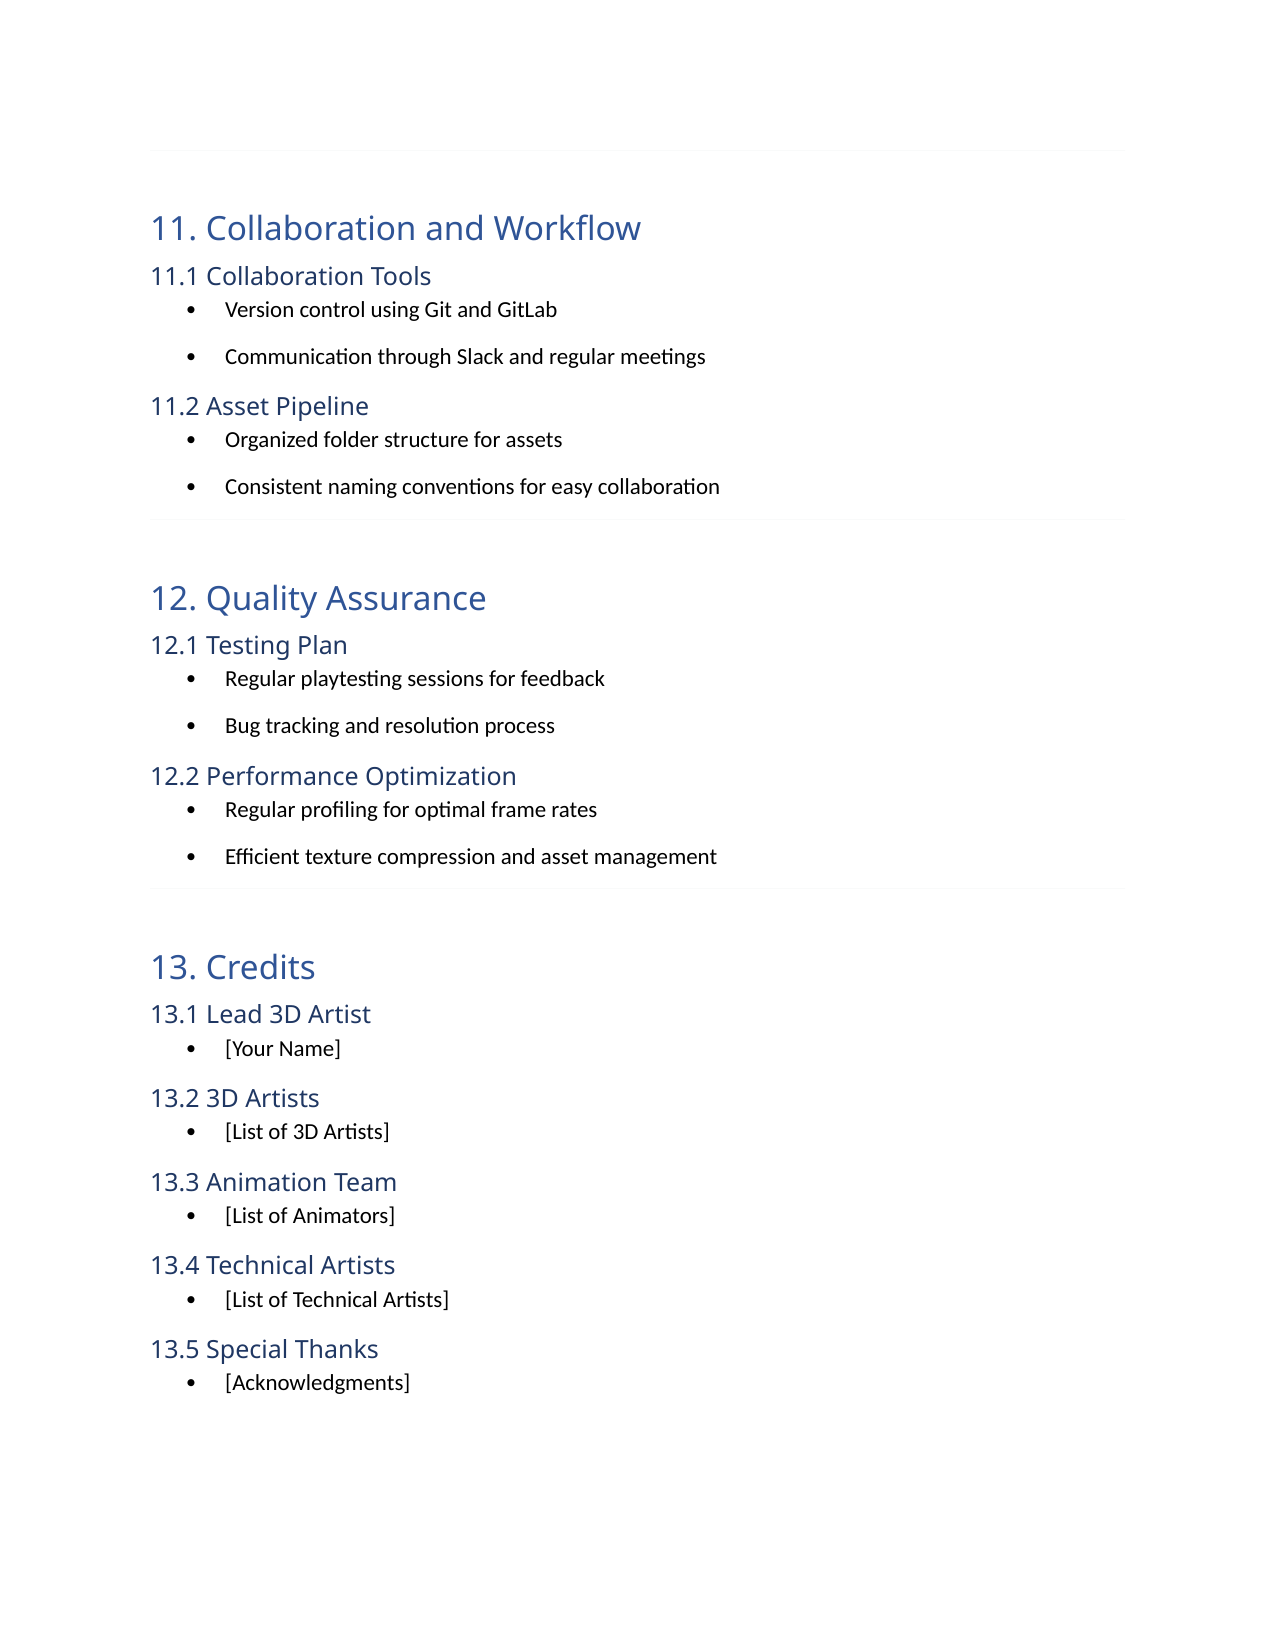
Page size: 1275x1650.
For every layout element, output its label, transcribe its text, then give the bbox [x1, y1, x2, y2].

list [List of 3D Artists] [187, 1117, 1125, 1146]
list [Your Name] [187, 1034, 1125, 1062]
list Regular playtesting sessions for feedback [187, 664, 1125, 692]
subtitle 13.5 Special Thanks [150, 1332, 1125, 1366]
subtitle 13.4 Technical Artists [150, 1248, 1125, 1282]
list Consistent naming conventions for easy collaboration [187, 472, 1125, 501]
list Communication through Slack and regular meetings [187, 342, 1125, 370]
list [List of Animators] [187, 1201, 1125, 1229]
subtitle 12.1 Testing Plan [150, 628, 1125, 662]
subtitle 12.2 Performance Optimization [150, 758, 1125, 792]
list [List of Technical Artists] [187, 1285, 1125, 1313]
subtitle 11. Collaboration and Workflow [150, 205, 1125, 251]
list Bug tracking and resolution process [187, 711, 1125, 739]
list Version control using Git and GitLab [187, 295, 1125, 323]
subtitle 13. Credits [150, 944, 1125, 989]
subtitle 11.2 Asset Pipeline [150, 389, 1125, 423]
list Regular profiling for optimal frame rates [187, 795, 1125, 823]
list Organized folder structure for assets [187, 426, 1125, 454]
subtitle 13.3 Animation Team [150, 1164, 1125, 1198]
subtitle 13.1 Lead 3D Artist [150, 997, 1125, 1031]
list [Acknowledgments] [187, 1368, 1125, 1396]
subtitle 12. Quality Assurance [150, 574, 1125, 620]
list Efficient texture compression and asset management [187, 842, 1125, 870]
subtitle 13.2 3D Artists [150, 1081, 1125, 1115]
subtitle 11.1 Collaboration Tools [150, 258, 1125, 292]
